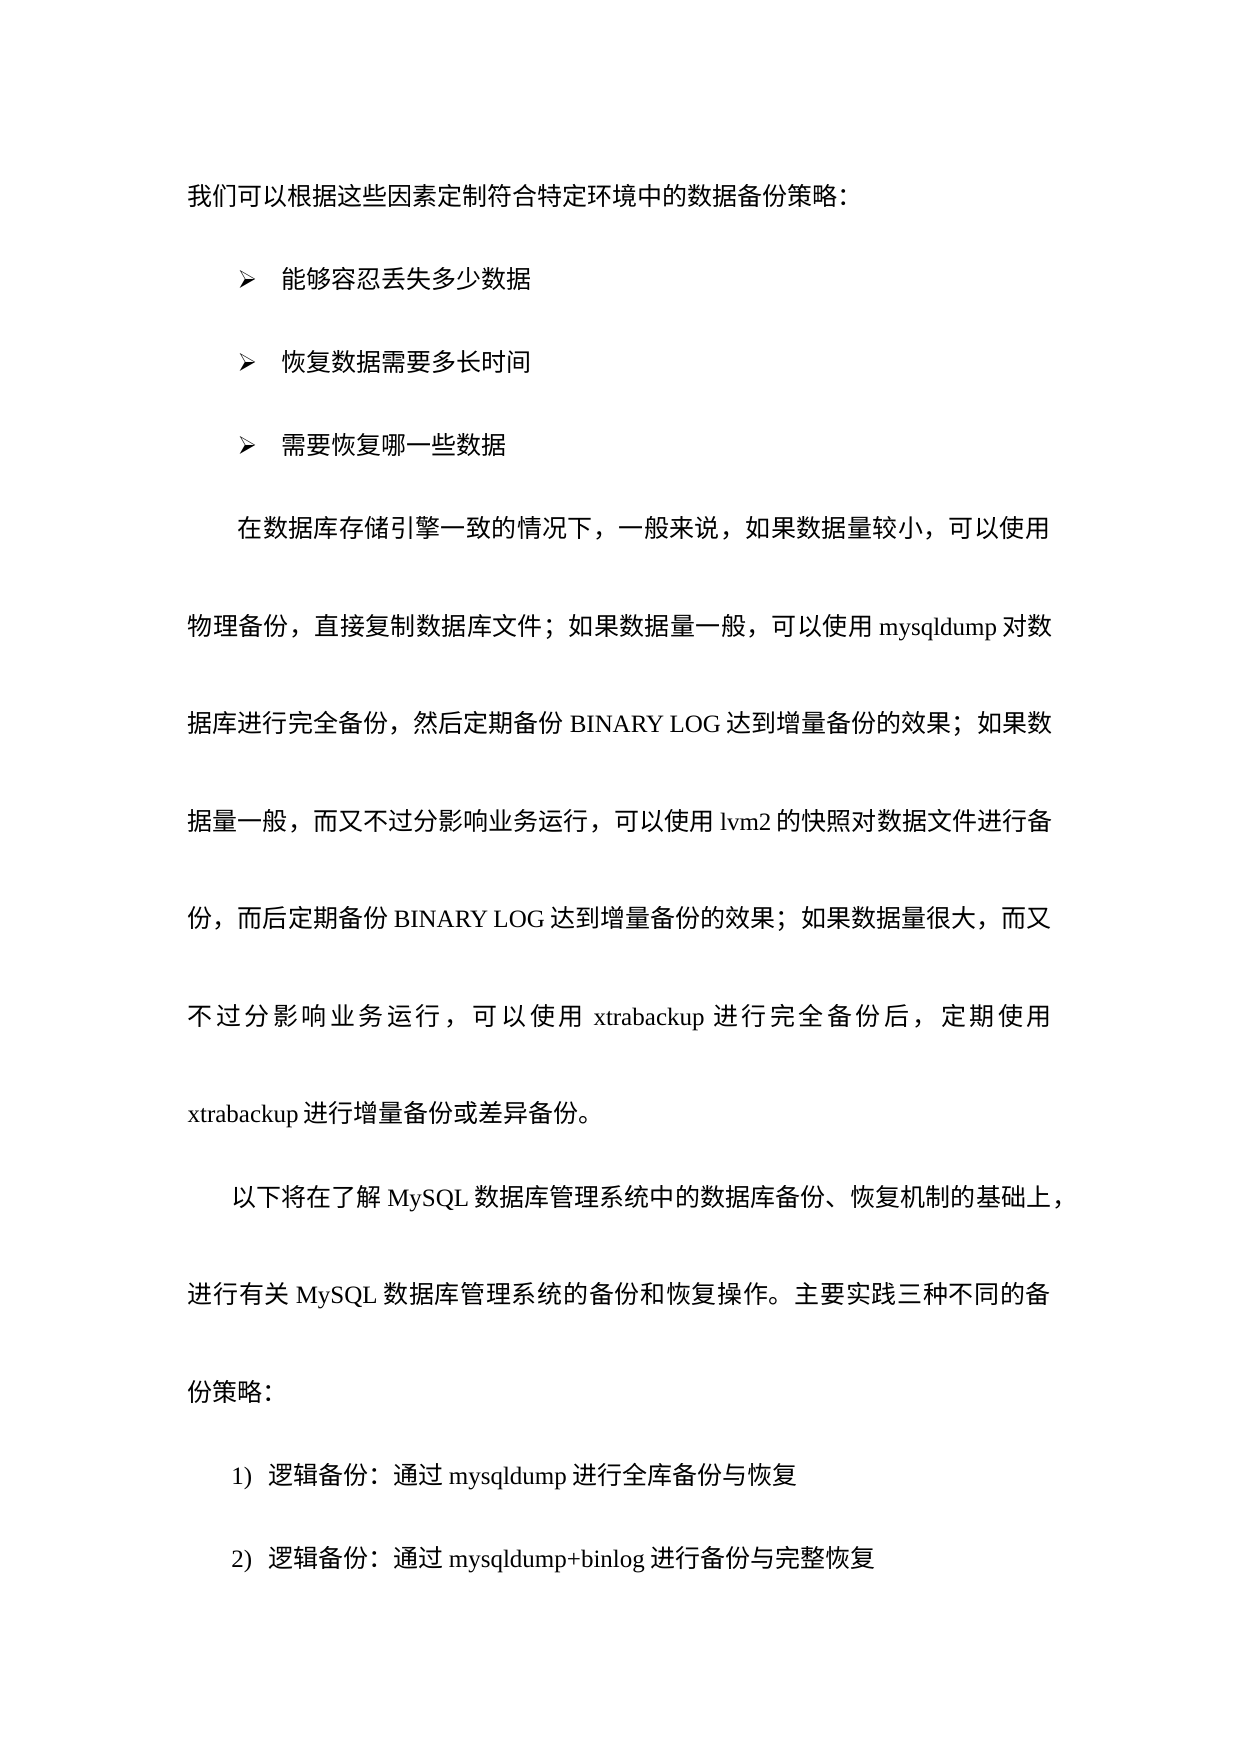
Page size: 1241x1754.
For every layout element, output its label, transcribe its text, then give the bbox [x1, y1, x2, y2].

list 能够容忍丢失多少数据 [237, 245, 1053, 310]
text 以下将在了解MySQL数据库管理系统中的数据库备份、恢复机制的基础上，进行有关MySQL数据库管理系统的备份和恢复操作。主要实践三种不同的备份策略： [187, 1163, 1053, 1423]
list 需要恢复哪一些数据 [237, 411, 1053, 476]
text 在数据库存储引擎一致的情况下，一般来说，如果数据量较小，可以使用物理备份，直接复制数据库文件；如果数据量一般，可以使用mysqldump对数据库进行完全备份，然后定期备份BINARY LOG达到增量备份的效果；如果数据量一般，而又不过分影响业务运行，可以使用lvm2的快照对数据文件进行备份，而后定期备份BINARY LOG达到增量备份的效果；如果数据量很大，而又不过分影响业务运行，可以使用xtrabackup进行完全备份后，定期使用xtrabackup进行增量备份或差异备份。 [187, 494, 1053, 1144]
list 逻辑备份：通过mysqldump+binlog进行备份与完整恢复 [231, 1524, 1053, 1589]
list 恢复数据需要多长时间 [237, 328, 1053, 393]
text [187, 162, 1053, 227]
list 逻辑备份：通过mysqldump进行全库备份与恢复 [231, 1441, 1053, 1506]
